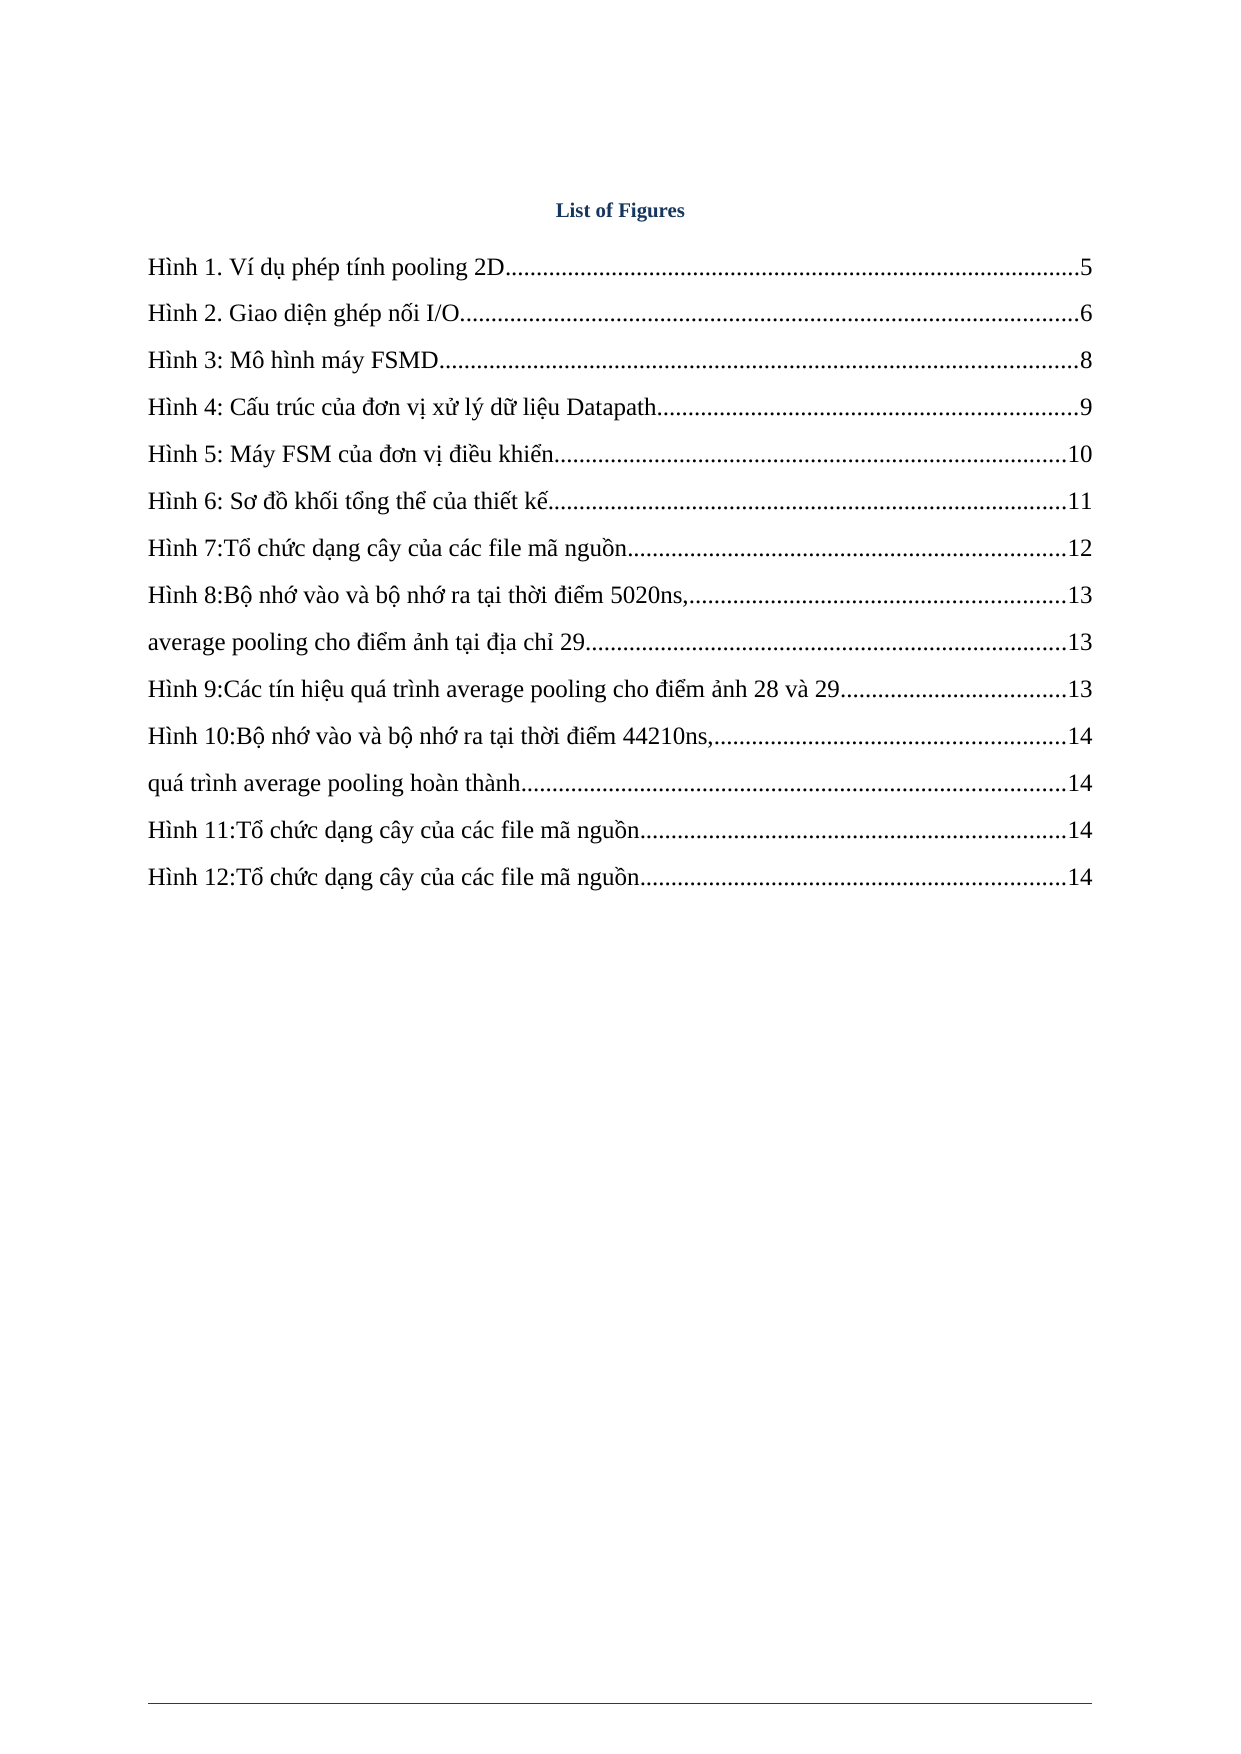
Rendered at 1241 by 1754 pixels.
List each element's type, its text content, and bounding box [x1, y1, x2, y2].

text Hình 5: Máy FSM của đơn vị điều khiển. 10 [148, 439, 1092, 468]
title List of Figures [148, 198, 1092, 222]
text Hình 2. Giao diện ghép nối I/O. 6 [148, 298, 1092, 327]
text Hình 1. Ví dụ phép tính pooling 2D. 5 [148, 252, 1092, 280]
text Hình 10:Bộ nhớ vào và bộ nhớ ra tại thời điểm 44210ns, 14 [148, 721, 1092, 750]
text Hình 9:Các tín hiệu quá trình average pooling cho điểm ảnh 28 và 29. 13 [148, 674, 1092, 703]
text average pooling cho điểm ảnh tại địa chỉ 29. 13 [148, 627, 1092, 656]
text Hình 6: Sơ đồ khối tổng thể của thiết kế. 11 [148, 486, 1092, 515]
text quá trình average pooling hoàn thành. 14 [148, 768, 1092, 797]
text Hình 7:Tổ chức dạng cây của các file mã nguồn. 12 [148, 533, 1092, 562]
text Hình 4: Cấu trúc của đơn vị xử lý dữ liệu Datapath. 9 [148, 392, 1092, 421]
text Hình 3: Mô hình máy FSMD. 8 [148, 346, 1092, 374]
text Hình 8:Bộ nhớ vào và bộ nhớ ra tại thời điểm 5020ns, 13 [148, 580, 1092, 609]
text Hình 12:Tổ chức dạng cây của các file mã nguồn. 14 [148, 862, 1092, 891]
text Hình 11:Tổ chức dạng cây của các file mã nguồn. 14 [148, 815, 1092, 844]
